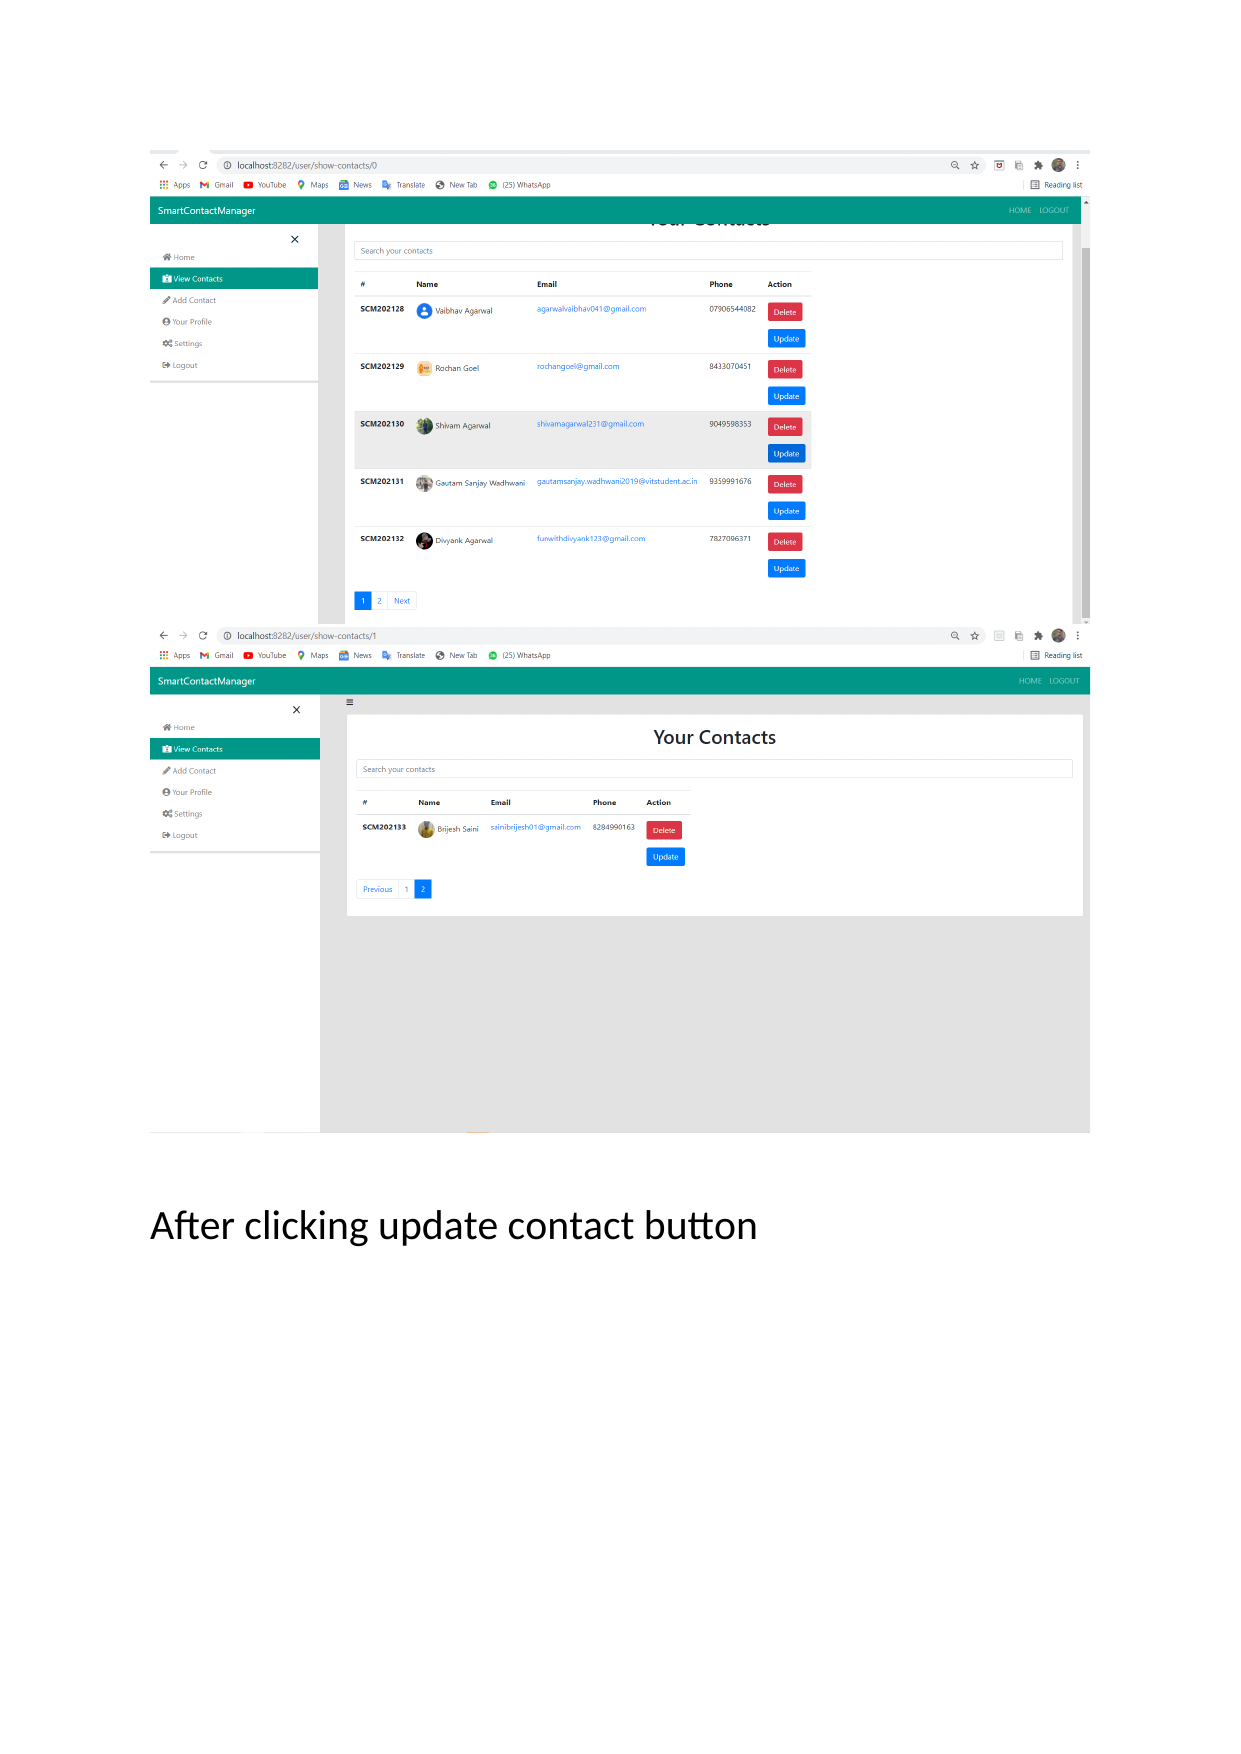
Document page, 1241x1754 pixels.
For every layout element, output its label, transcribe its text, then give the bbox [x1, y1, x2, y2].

picture [150, 625, 1091, 1133]
picture [150, 150, 1091, 624]
text After clicking update contact button [150, 1199, 1090, 1249]
